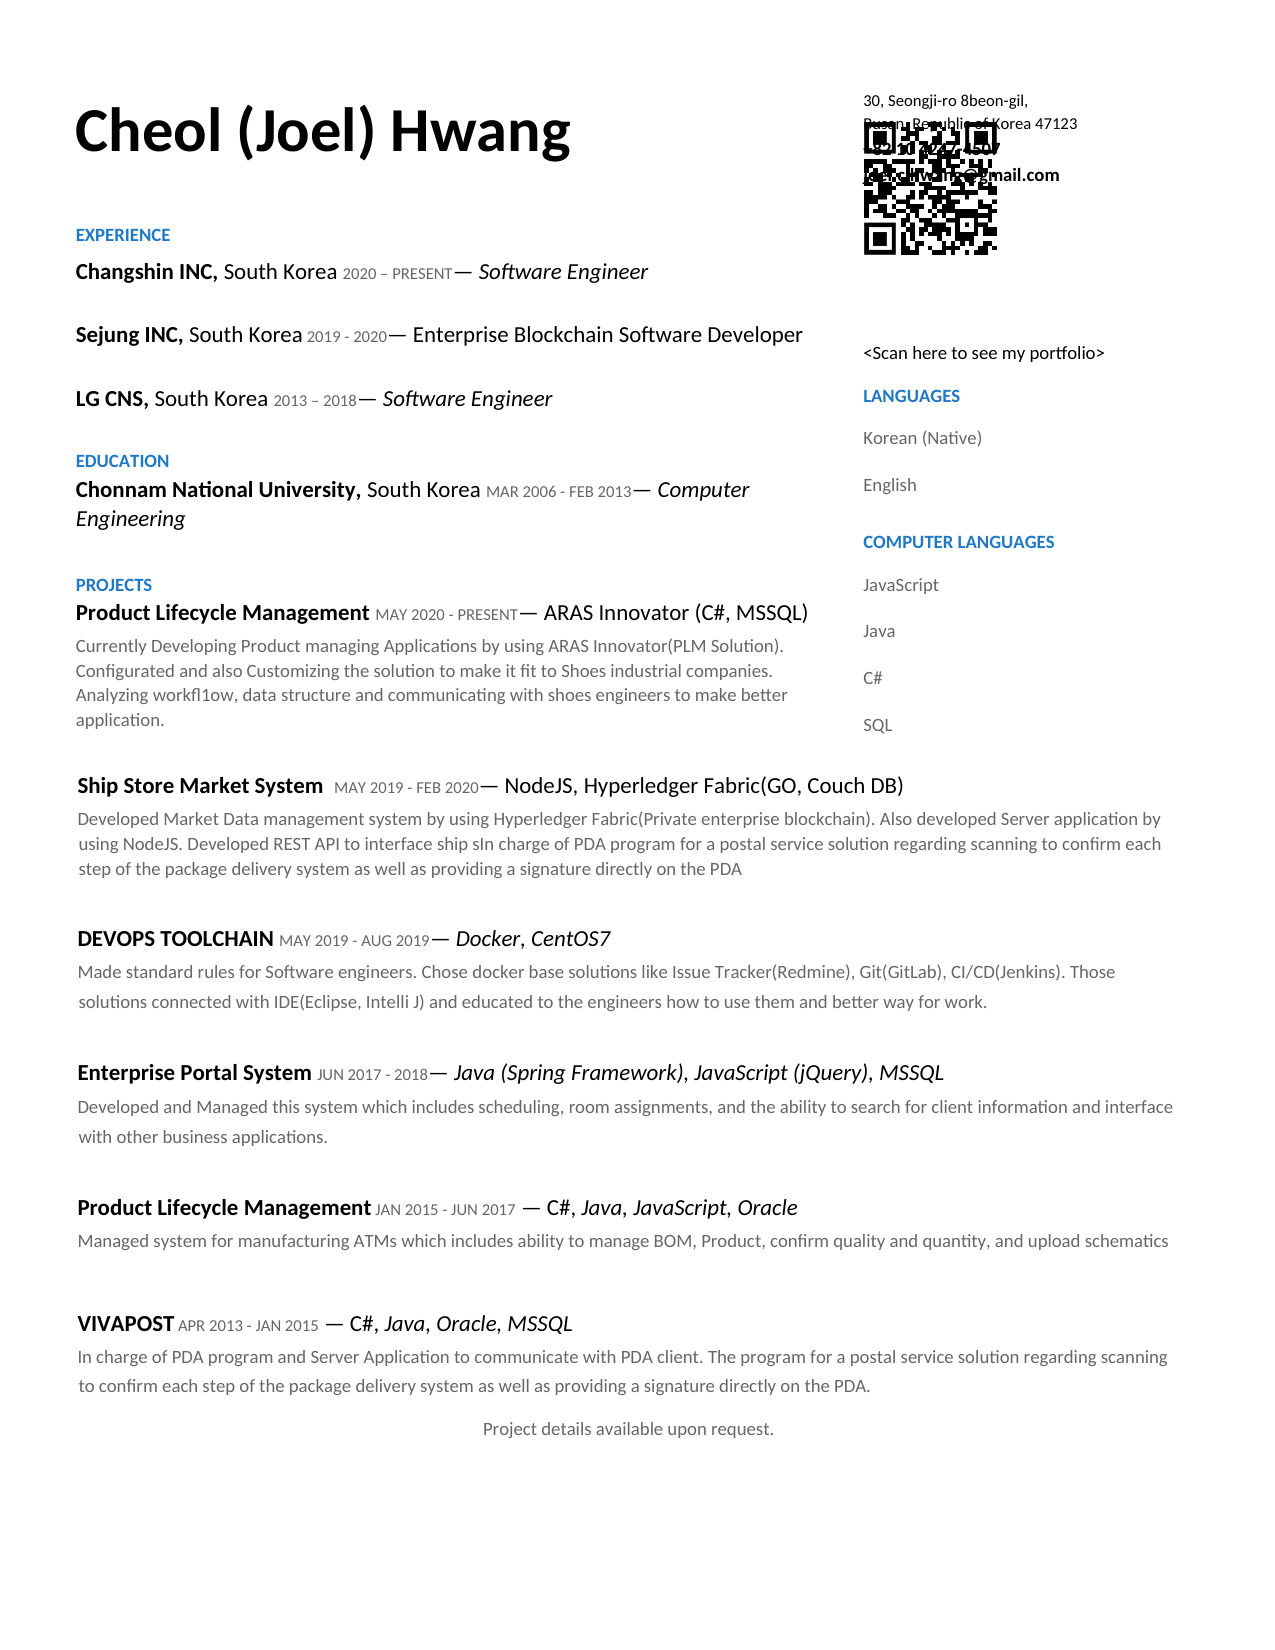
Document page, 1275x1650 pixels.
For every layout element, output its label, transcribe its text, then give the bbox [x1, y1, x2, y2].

text In charge of PDA program and Server Application to communicate with PDA client. The program for a postal service solution regarding scanning to confirm each step of the package delivery system as well as providing a signature directly on the PDA. [77, 1345, 1180, 1397]
text Managed system for manufacturing ATMs which includes ability to manage BOM, Product, confirm quality and quantity, and upload schematics [77, 1229, 1180, 1252]
table_cell <Scan here to see my portfolio> LANGUAGES Korean (Native) English COMPUTER LANGUAGES JavaScript Java C# SQL [863, 257, 1107, 771]
text Developed and Managed this system which includes scheduling, room assignments, and the ability to search for client information and interface with other business applications. [77, 1096, 1180, 1148]
table_header 30, Seongji-ro 8beon-gil, Busan, Republic of Korea 47123 +82 10 4247-4507 joel.c.hwang@gmail.com [863, 90, 1107, 257]
text Developed Market Data management system by using Hyperledger Fabric(Private enterprise blockchain). Also developed Server application by using NodeJS. Developed REST API to interface ship sIn charge of PDA program for a postal service solution regarding scanning to confirm each step of the package delivery system as well as providing a signature directly on the PDA [77, 808, 1180, 880]
subtitle DEVOPS TOOLCHAIN ​MAY 2019 - AUG 2019​— ​Docker, CentOS7 [77, 924, 1180, 952]
table_header Cheol (Joel) Hwang EXPERIENCE [76, 90, 863, 257]
text Enterprise Portal System ​JUN 2017 - 2018​— ​Java (Spring Framework), JavaScript (jQuery), MSSQL [60, 1058, 1148, 1086]
text Made standard rules for Software engineers. Chose docker base solutions like Issue Tracker(Redmine), Git(GitLab), CI/CD(Jenkins). Those solutions connected with IDE(Eclipse, Intelli J) and educated to the engineers how to use them and better way for work. [77, 961, 1180, 1013]
subtitle VIVAPOST​ APR 2013 - JAN 2015​ ​— C#, ​Java, Oracle, MSSQL [77, 1309, 839, 1337]
text Project details available upon request. [77, 1417, 1180, 1440]
text Ship Store Market System ​MAY 2019 - FEB 2020​— NodeJS, ​Hyperledger Fabric(GO, Couch DB) [77, 771, 1180, 799]
table_cell Changshin INC, ​South Korea ​2020 – PRESENT​— ​Software Engineer Sejung INC, ​South Korea​ 2019 - 2020​— Enterprise Blockchain Software Developer LG CNS, ​South Korea ​2013 – 2018​— ​​Software Engineer EDUCATION Chonnam National University, ​South Korea ​MAR 2006 - FEB 2013​— Computer Engineering PROJECTS Product Lifecycle Management ​MAY 2020 - PRESENT​— ARAS Innovator (C#, MSSQL) Currently Developing Product managing Applications by using ARAS Innovator(PLM Solution). Configurated and also Customizing the solution to make it fit to Shoes industrial companies. Analyzing workfl1ow, data structure and communicating with shoes engineers to make better application. [76, 257, 863, 771]
subtitle Product Lifecycle Management​ JAN 2015 - JUN 2017​ ​— C#, ​Java, JavaScript, Oracle [77, 1193, 839, 1221]
